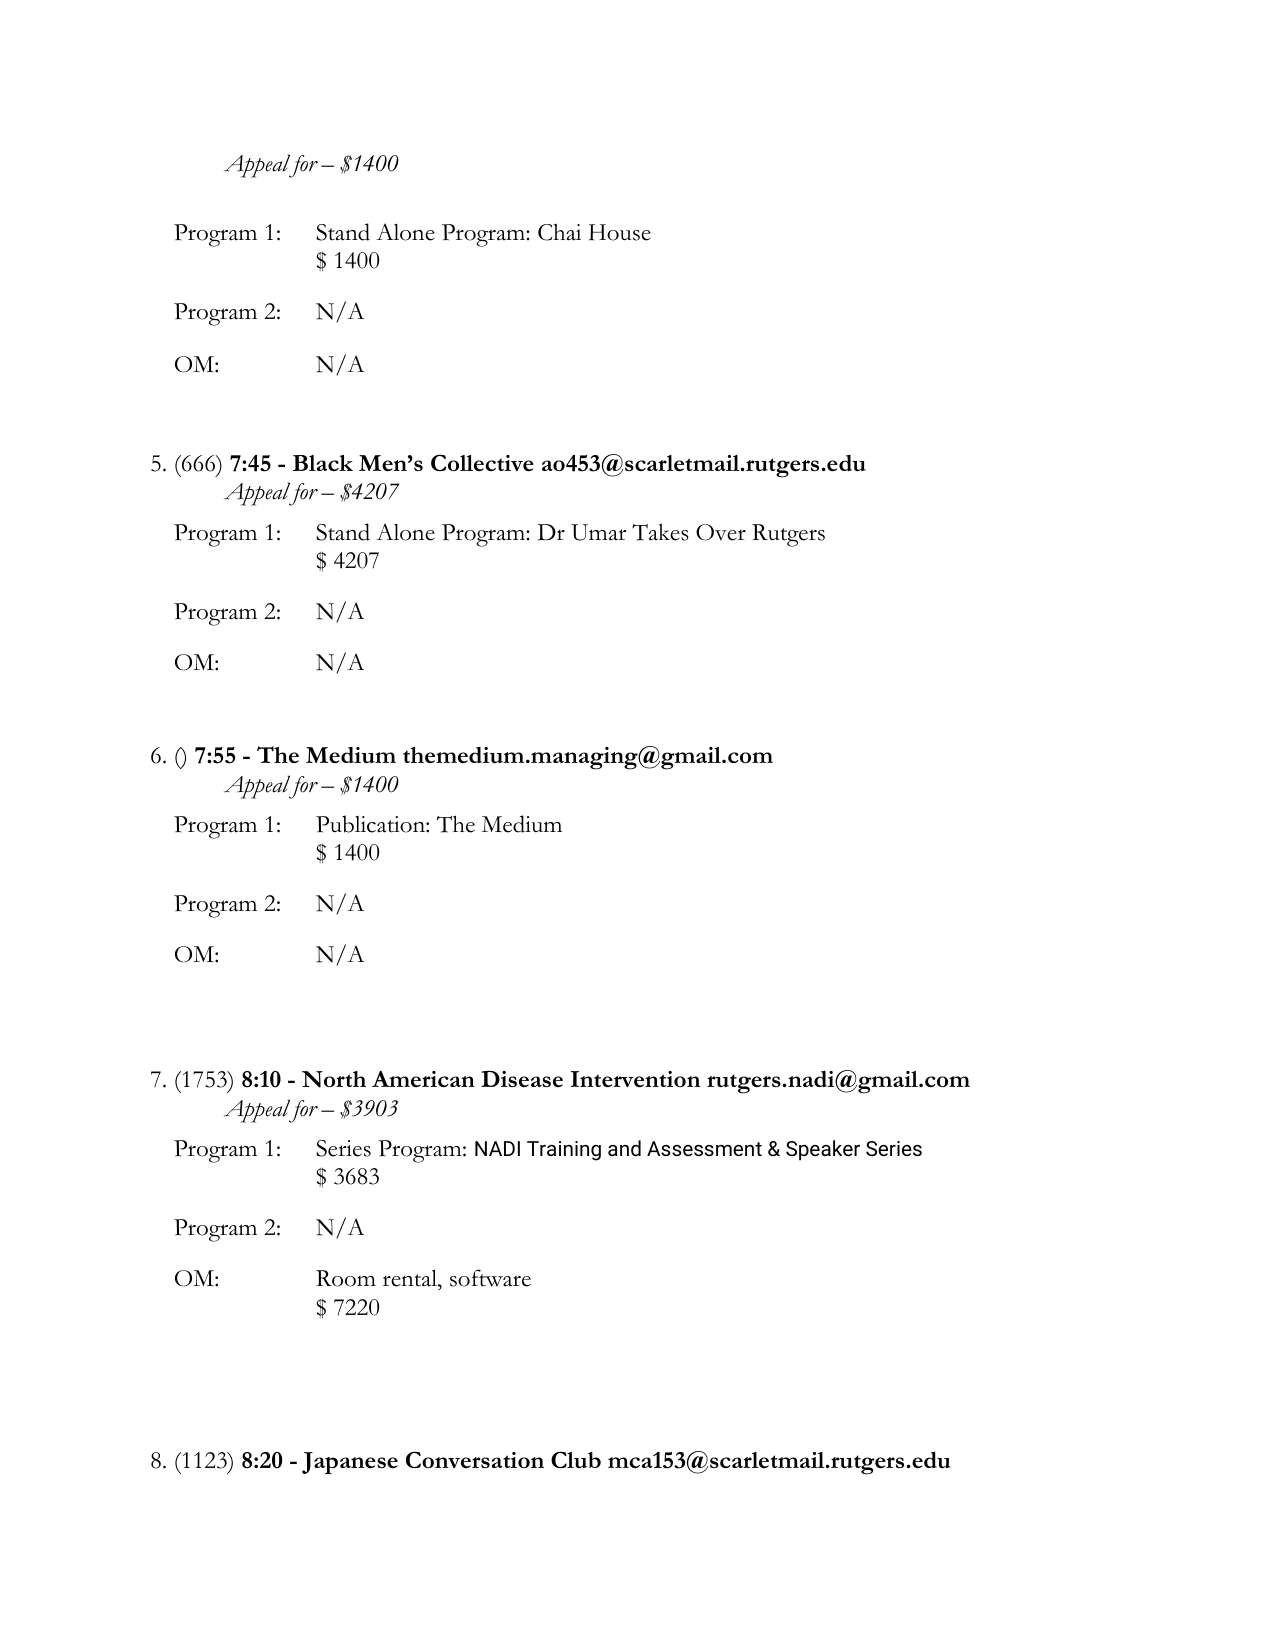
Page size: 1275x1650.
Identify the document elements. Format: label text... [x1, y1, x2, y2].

table_cell OM: [164, 341, 304, 448]
text 7. (1753) 8:10 - North American Disease Intervention rutgers.nadi@gmail.com [150, 1066, 1125, 1094]
table_cell OM: [164, 639, 304, 687]
table_header Program 1: [164, 1125, 304, 1202]
text Appeal for – $4207 [150, 478, 1125, 506]
text Appeal for – $1400 [150, 770, 1125, 798]
table_cell Room rental, software $ 7220 [306, 1255, 1223, 1416]
table_cell N/A [306, 588, 1223, 636]
table_header Stand Alone Program: Dr Umar Takes Over Rutgers $ 4207 [306, 508, 1223, 585]
table_cell OM: [164, 931, 304, 1064]
table_header Publication: The Medium $ 1400 [306, 801, 1223, 878]
table_cell OM: [164, 1255, 304, 1416]
table_header Program 1: [164, 801, 304, 878]
text Appeal for – $1400 [150, 150, 1125, 178]
table_cell Program 2: [164, 288, 304, 338]
table_cell N/A [306, 880, 1223, 929]
table_header Series Program: NADI Training and Assessment & Speaker Series $ 3683 [306, 1125, 1223, 1202]
table_cell N/A [306, 288, 1223, 338]
table_cell Program 2: [164, 1204, 304, 1253]
text 5. (666) 7:45 - Black Men’s Collective ao453@scarletmail.rutgers.edu [150, 450, 1125, 478]
table_cell Program 2: [164, 880, 304, 929]
table_cell N/A [306, 341, 1223, 448]
table_cell N/A [306, 931, 1223, 1064]
table_header Program 1: [164, 508, 304, 585]
table_cell Program 2: [164, 588, 304, 636]
text 6. () 7:55 - The Medium themedium.managing@gmail.com [150, 742, 1125, 770]
table_header Stand Alone Program: Chai House $ 1400 [306, 208, 1223, 285]
text 8. (1123) 8:20 - Japanese Conversation Club mca153@scarletmail.rutgers.edu [150, 1446, 1125, 1474]
table_header Program 1: [164, 208, 304, 285]
table_cell N/A [306, 639, 1223, 687]
text Appeal for – $3903 [150, 1094, 1125, 1122]
table_cell N/A [306, 1204, 1223, 1253]
